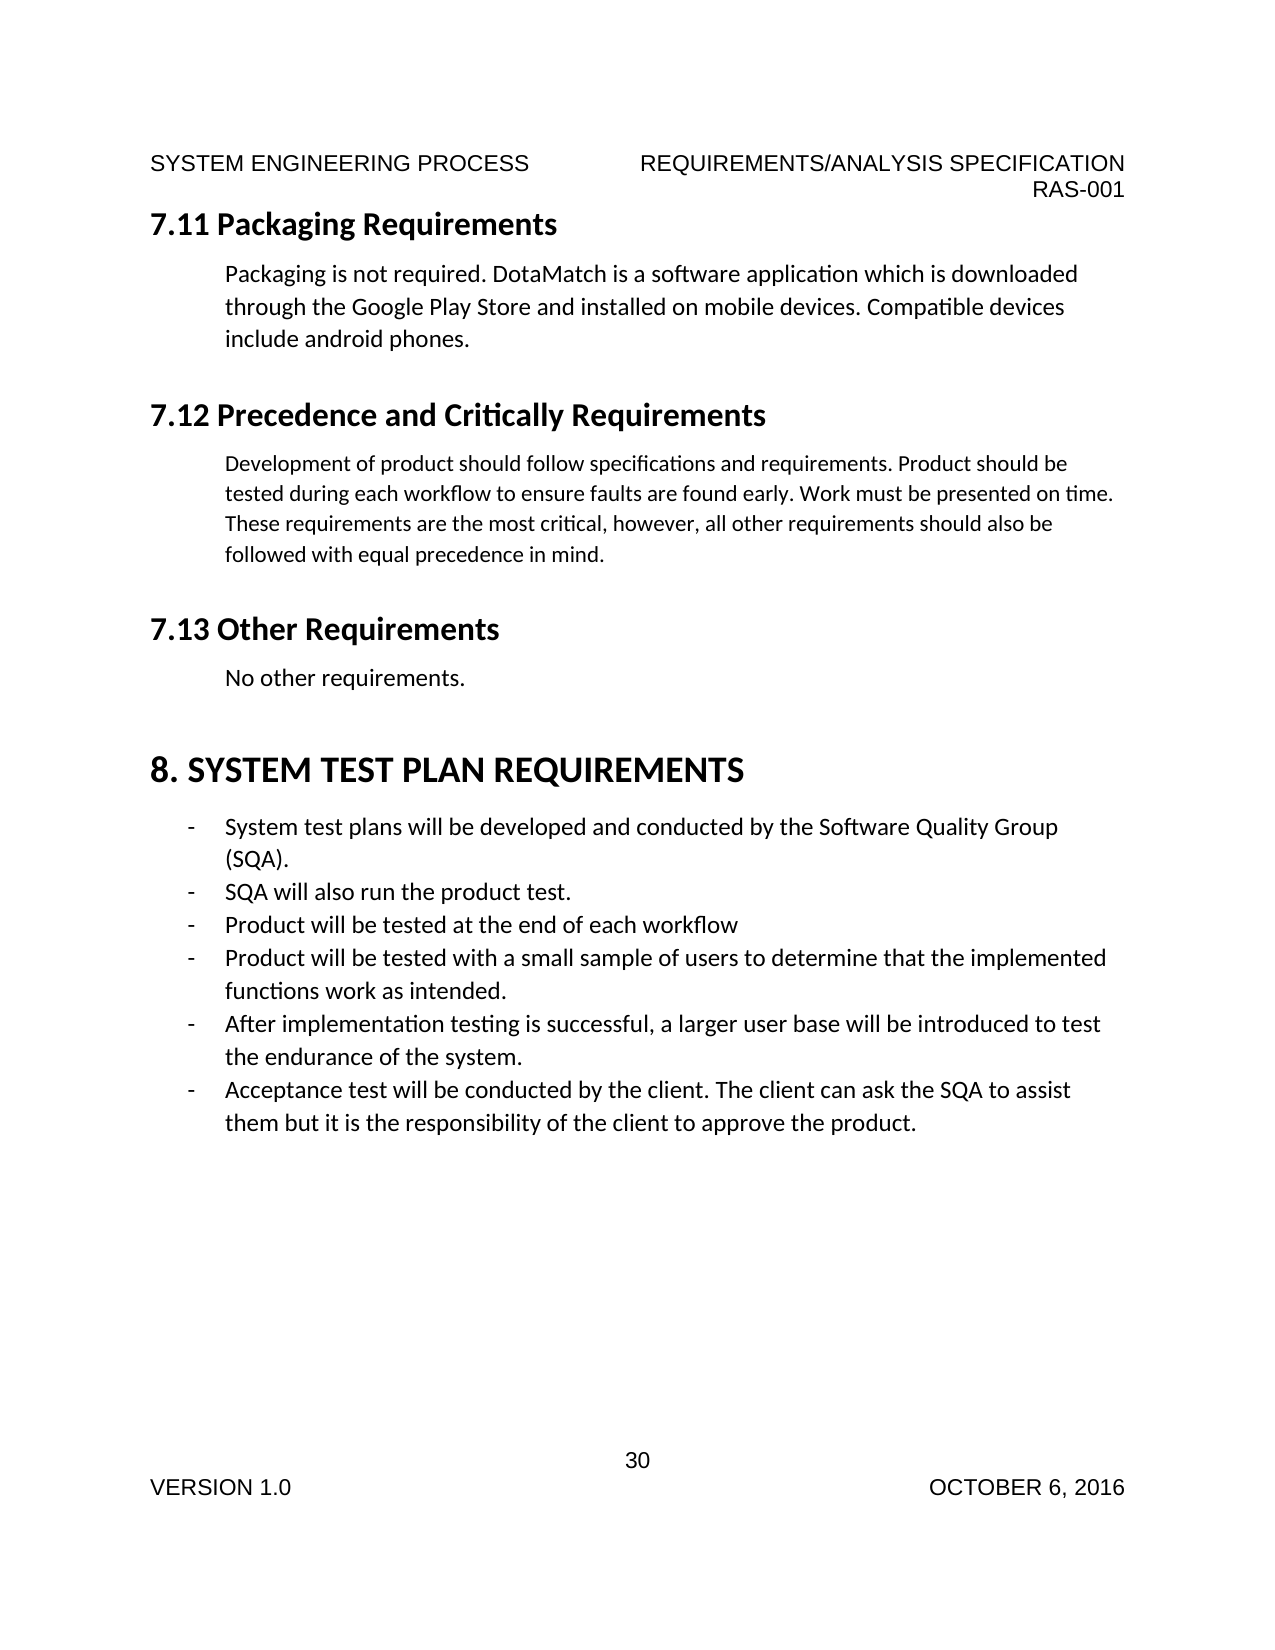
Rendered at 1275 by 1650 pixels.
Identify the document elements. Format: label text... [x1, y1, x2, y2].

list Product will be tested at the end of each workflow [187, 909, 1125, 940]
list System test plans will be developed and conducted by the Software Quality Group (SQA). [187, 811, 1125, 874]
text Packaging is not required. DotaMatch is a software application which is downloaded through the Google Play Store and installed on mobile devices. Compatible devices include android phones. [225, 258, 1125, 354]
list SQA will also run the product test. [187, 877, 1125, 907]
list Product will be tested with a small sample of users to determine that the implemented functions work as intended. [187, 942, 1125, 1006]
subtitle 7.12 Precedence and Critically Requirements [150, 394, 1125, 435]
subtitle 7.11 Packaging Requirements [150, 203, 1125, 243]
text Development of product should follow specifications and requirements. Product should be tested during each workflow to ensure faults are found early. Work must be presented on time. These requirements are the most critical, however, all other requirements should also be followed with equal precedence in mind. [225, 449, 1125, 568]
list Acceptance test will be conducted by the client. The client can ask the SQA to assist them but it is the responsibility of the client to approve the product. [187, 1074, 1125, 1137]
list After implementation testing is successful, a larger user base will be introduced to test the endurance of the system. [187, 1008, 1125, 1072]
text No other requirements. [150, 663, 1125, 693]
subtitle 8. SYSTEM TEST PLAN REQUIREMENTS [150, 746, 1125, 791]
subtitle 7.13 Other Requirements [150, 607, 1125, 648]
